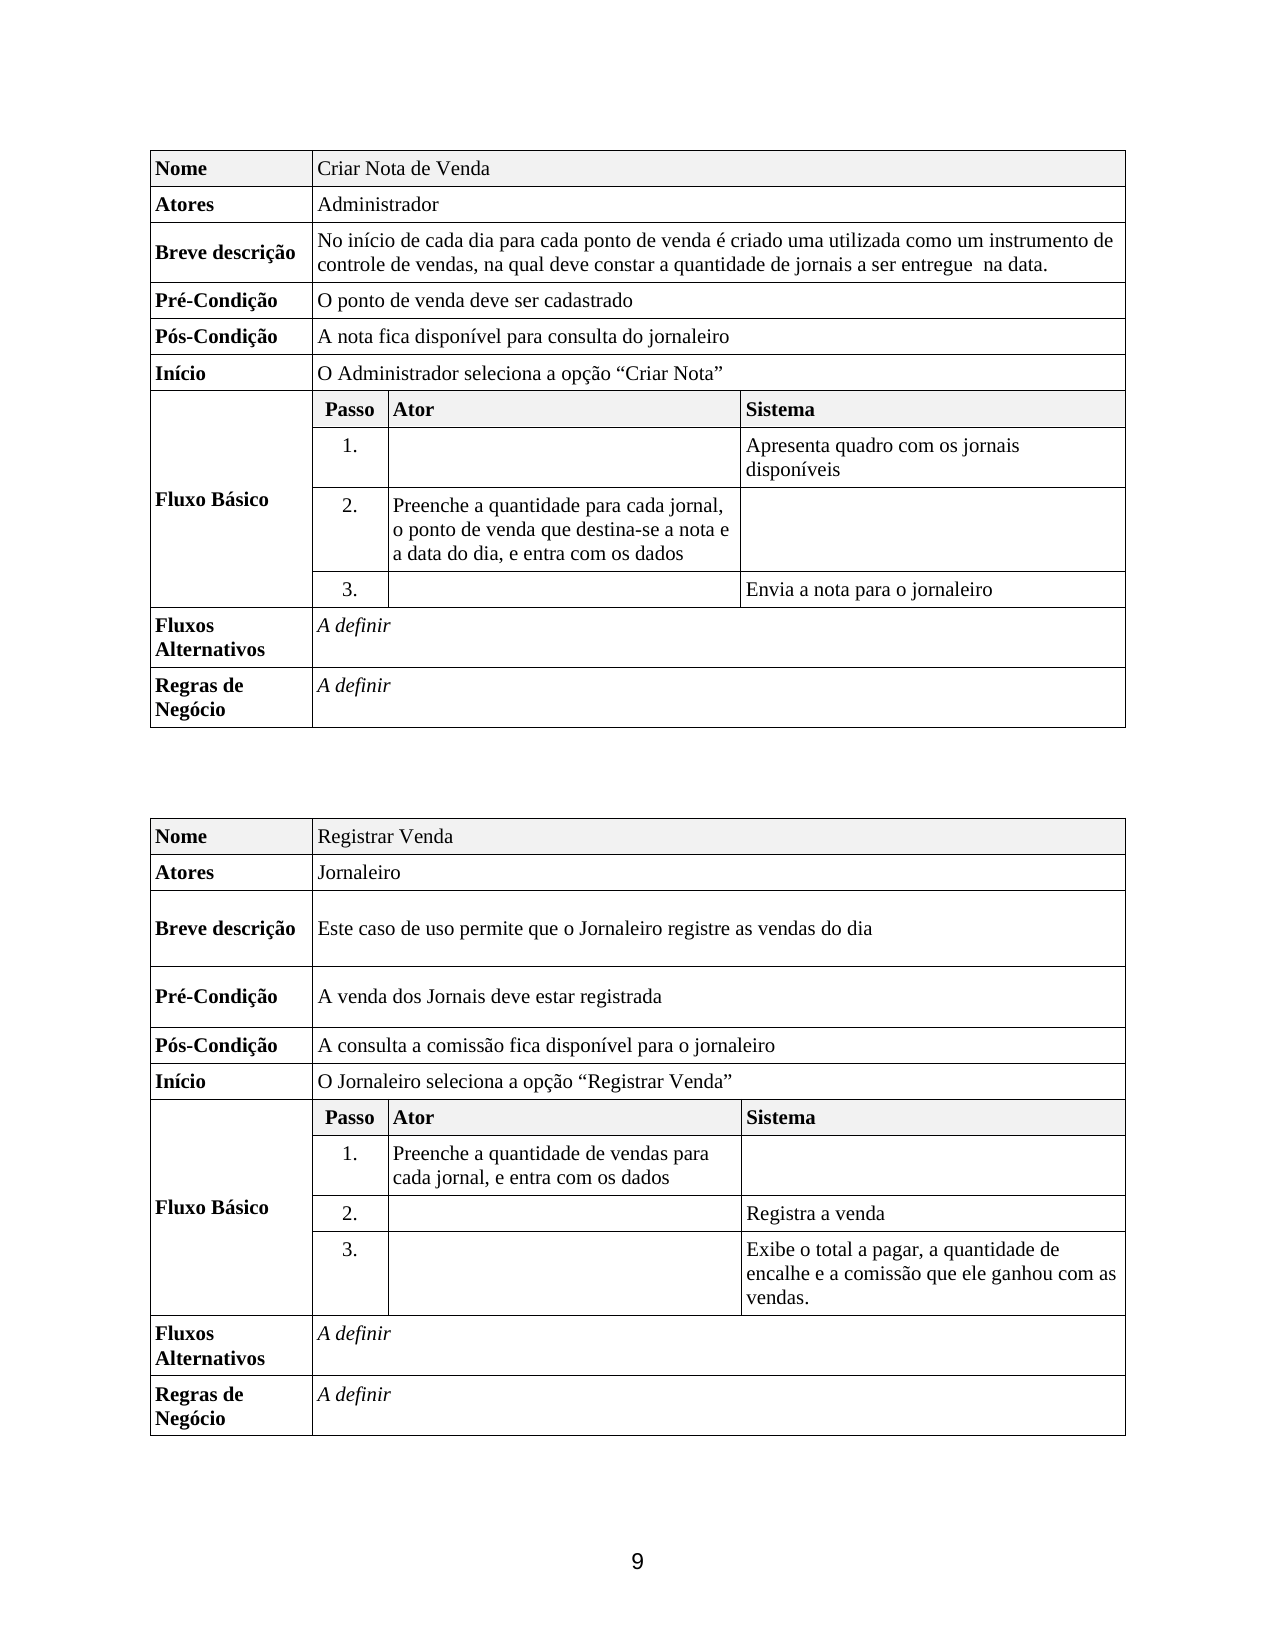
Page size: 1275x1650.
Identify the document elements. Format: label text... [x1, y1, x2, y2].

table_cell No início de cada dia para cada ponto de venda é criado uma utilizada como um instrumento de controle de vendas, na qual deve constar a quantidade de jornais a ser entregue na data. [313, 223, 1125, 282]
table_cell [389, 1196, 741, 1231]
table_cell [742, 1136, 1125, 1195]
table_cell Pré-Condição [151, 283, 312, 318]
table_header Criar Nota de Venda [313, 151, 1125, 186]
table_cell 2. [313, 1196, 388, 1231]
table_cell A definir [313, 1376, 1125, 1435]
table_cell Atores [151, 187, 312, 222]
table_cell Regras de Negócio [151, 668, 312, 727]
table_cell 1. [313, 428, 388, 486]
table_cell Fluxos Alternativos [151, 608, 312, 667]
table_cell Início [151, 1064, 312, 1099]
table_header Nome [151, 819, 312, 854]
table_cell Fluxo Básico [151, 1100, 312, 1315]
table_cell 1. [313, 1136, 388, 1195]
table_cell Regras de Negócio [151, 1376, 312, 1435]
table_cell O Jornaleiro seleciona a opção “Registrar Venda” [313, 1064, 1125, 1099]
table_cell [389, 1232, 741, 1315]
table_cell Fluxo Básico [151, 391, 312, 607]
table_cell Pós-Condição [151, 1028, 312, 1063]
table_cell Ator [389, 1100, 741, 1135]
table_cell Este caso de uso permite que o Jornaleiro registre as vendas do dia [313, 891, 1125, 966]
table_cell A definir [313, 608, 1125, 667]
table_cell Breve descrição [151, 223, 312, 282]
table_cell Sistema [741, 391, 1125, 426]
table_cell Pré-Condição [151, 967, 312, 1027]
table_cell Registra a venda [742, 1196, 1125, 1231]
table_cell A nota fica disponível para consulta do jornaleiro [313, 319, 1125, 354]
table_cell Pós-Condição [151, 319, 312, 354]
table_cell Breve descrição [151, 891, 312, 966]
table_cell 3. [313, 1232, 388, 1315]
table_cell Preenche a quantidade para cada jornal, o ponto de venda que destina-se a nota e a data do dia, e entra com os dados [389, 488, 740, 571]
table_cell A consulta a comissão fica disponível para o jornaleiro [313, 1028, 1125, 1063]
table_cell Sistema [742, 1100, 1125, 1135]
table_cell Atores [151, 855, 312, 890]
table_header Nome [151, 151, 312, 186]
table_cell Apresenta quadro com os jornais disponíveis [741, 428, 1125, 486]
table_cell [741, 488, 1125, 571]
table_cell Passo [313, 1100, 388, 1135]
table_cell Administrador [313, 187, 1125, 222]
table_cell O ponto de venda deve ser cadastrado [313, 283, 1125, 318]
table_cell [389, 428, 740, 486]
table_cell Envia a nota para o jornaleiro [741, 572, 1125, 607]
table_cell A venda dos Jornais deve estar registrada [313, 967, 1125, 1027]
table_cell Exibe o total a pagar, a quantidade de encalhe e a comissão que ele ganhou com as vendas. [742, 1232, 1125, 1315]
table_cell 3. [313, 572, 388, 607]
table_cell O Administrador seleciona a opção “Criar Nota” [313, 355, 1125, 390]
table_cell [389, 572, 740, 607]
table_cell 2. [313, 488, 388, 571]
table_cell A definir [313, 668, 1125, 727]
table_cell A definir [313, 1316, 1125, 1375]
table_header Registrar Venda [313, 819, 1125, 854]
table_cell Preenche a quantidade de vendas para cada jornal, e entra com os dados [389, 1136, 741, 1195]
table_cell Fluxos Alternativos [151, 1316, 312, 1375]
table_cell Jornaleiro [313, 855, 1125, 890]
table_cell Início [151, 355, 312, 390]
table_cell Passo [313, 391, 388, 426]
table_cell Ator [389, 391, 740, 426]
